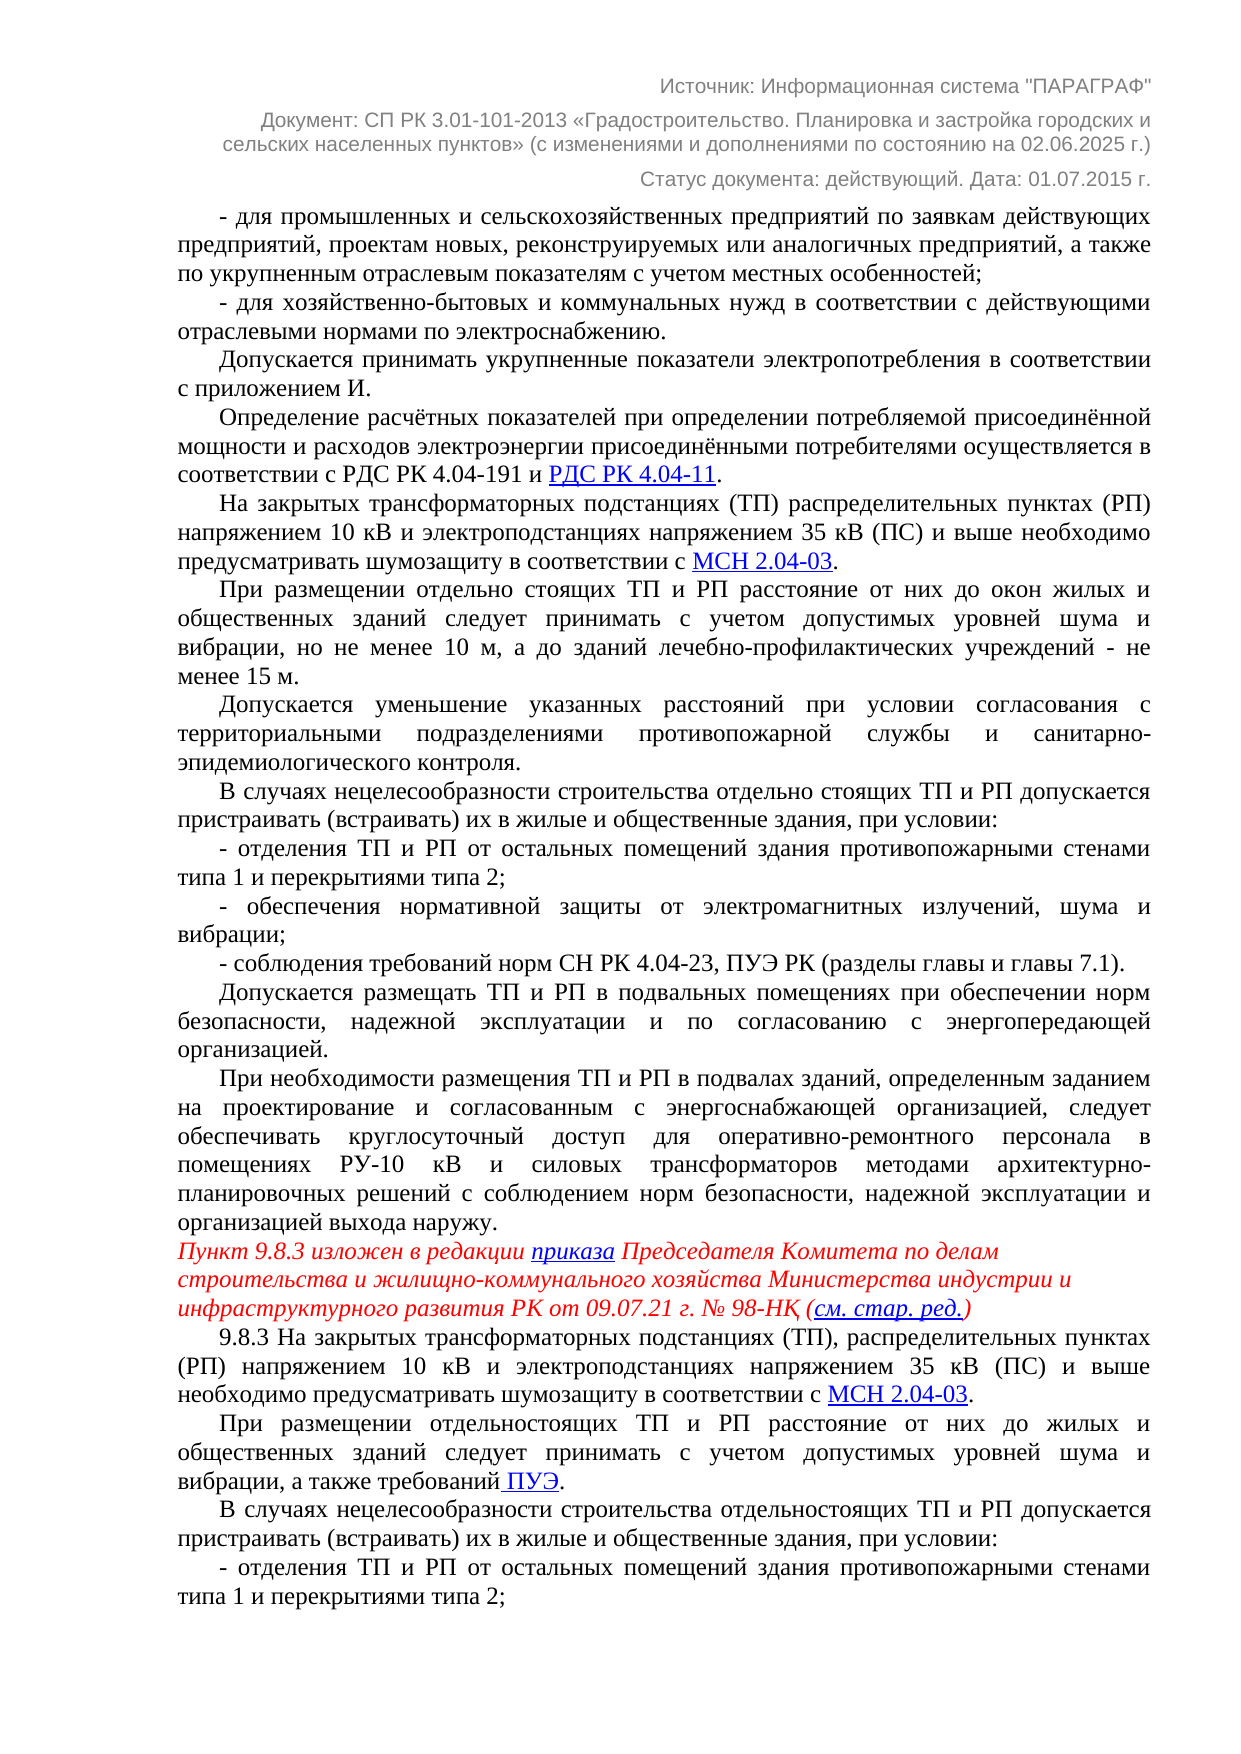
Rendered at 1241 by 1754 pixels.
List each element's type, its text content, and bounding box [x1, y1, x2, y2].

text В случаях нецелесообразности строительства отдельно стоящих ТП и РП допускается пристраивать (встраивать) их в жилые и общественные здания, при условии: [177, 776, 1152, 833]
text В случаях нецелесообразности строительства отдельностоящих ТП и РП допускается пристраивать (встраивать) их в жилые и общественные здания, при условии: [177, 1494, 1152, 1552]
text - для промышленных и сельскохозяйственных предприятий по заявкам действующих предприятий, проектам новых, реконструируемых или аналогичных предприятий, а также по укрупненным отраслевым показателям с учетом местных особенностей; [177, 201, 1152, 287]
text - отделения ТП и РП от остальных помещений здания противопожарными стенами типа 1 и перекрытиями типа 2; [177, 833, 1152, 891]
text При размещении отдельно стоящих ТП и РП расстояние от них до окон жилых и общественных зданий следует принимать с учетом допустимых уровней шума и вибрации, но не менее 10 м, а до зданий лечебно-профилактических учреждений - не менее 15 м. [177, 574, 1152, 689]
text Допускается принимать укрупненные показатели электропотребления в соответствии с приложением И. [177, 344, 1152, 402]
text 9.8.3 На закрытых трансформаторных подстанциях (ТП), распределительных пунктах (РП) напряжением 10 кВ и электроподстанциях напряжением 35 кВ (ПС) и выше необходимо предусматривать шумозащиту в соответствии с МСН 2.04-03. [177, 1322, 1152, 1408]
text При размещении отдельностоящих ТП и РП расстояние от них до жилых и общественных зданий следует принимать с учетом допустимых уровней шума и вибрации, а также требований ПУЭ. [177, 1408, 1152, 1494]
text Пункт 9.8.3 изложен в редакции приказа Председателя Комитета по делам строительства и жилищно-коммунального хозяйства Министерства индустрии и инфраструктурного развития РК от 09.07.21 г. № 98-НҚ (см. стар. ред.) [177, 1236, 1152, 1322]
text Определение расчётных показателей при определении потребляемой присоединённой мощности и расходов электроэнергии присоединёнными потребителями осуществляется в соответствии с РДС РК 4.04-191 и РДС РК 4.04-11. [177, 402, 1152, 488]
text - соблюдения требований норм СН РК 4.04-23, ПУЭ РК (разделы главы и главы 7.1). [177, 948, 1152, 977]
text Допускается уменьшение указанных расстояний при условии согласования с территориальными подразделениями противопожарной службы и санитарно-эпидемиологического контроля. [177, 689, 1152, 776]
text На закрытых трансформаторных подстанциях (ТП) распределительных пунктах (РП) напряжением 10 кВ и электроподстанциях напряжением 35 кВ (ПС) и выше необходимо предусматривать шумозащиту в соответствии с МСН 2.04-03. [177, 488, 1152, 574]
text - отделения ТП и РП от остальных помещений здания противопожарными стенами типа 1 и перекрытиями типа 2; [177, 1552, 1152, 1609]
text - обеспечения нормативной защиты от электромагнитных излучений, шума и вибрации; [177, 891, 1152, 948]
text - для хозяйственно-бытовых и коммунальных нужд в соответствии с действующими отраслевыми нормами по электроснабжению. [177, 287, 1152, 344]
text Допускается размещать ТП и РП в подвальных помещениях при обеспечении норм безопасности, надежной эксплуатации и по согласованию с энергопередающей организацией. [177, 977, 1152, 1063]
